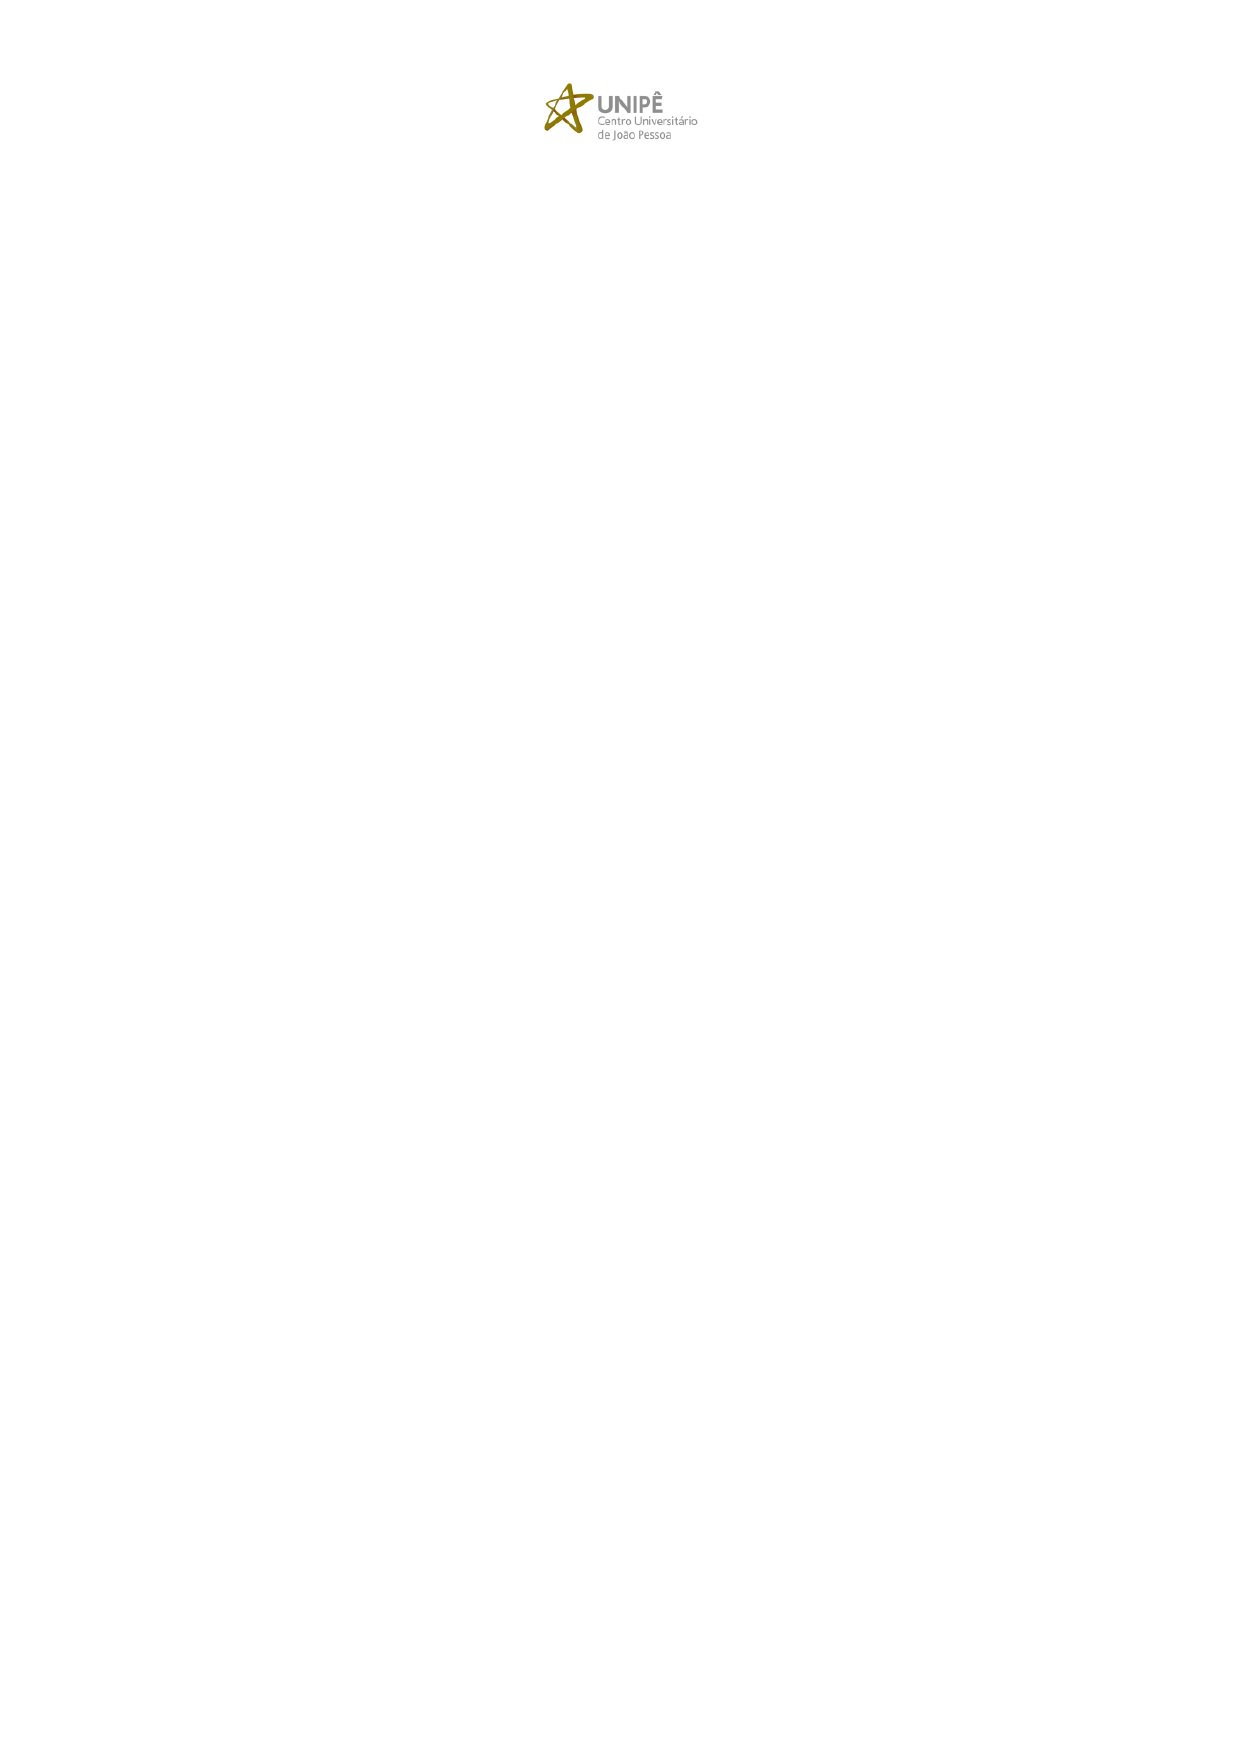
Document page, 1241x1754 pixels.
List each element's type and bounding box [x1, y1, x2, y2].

picture [541, 76, 699, 147]
